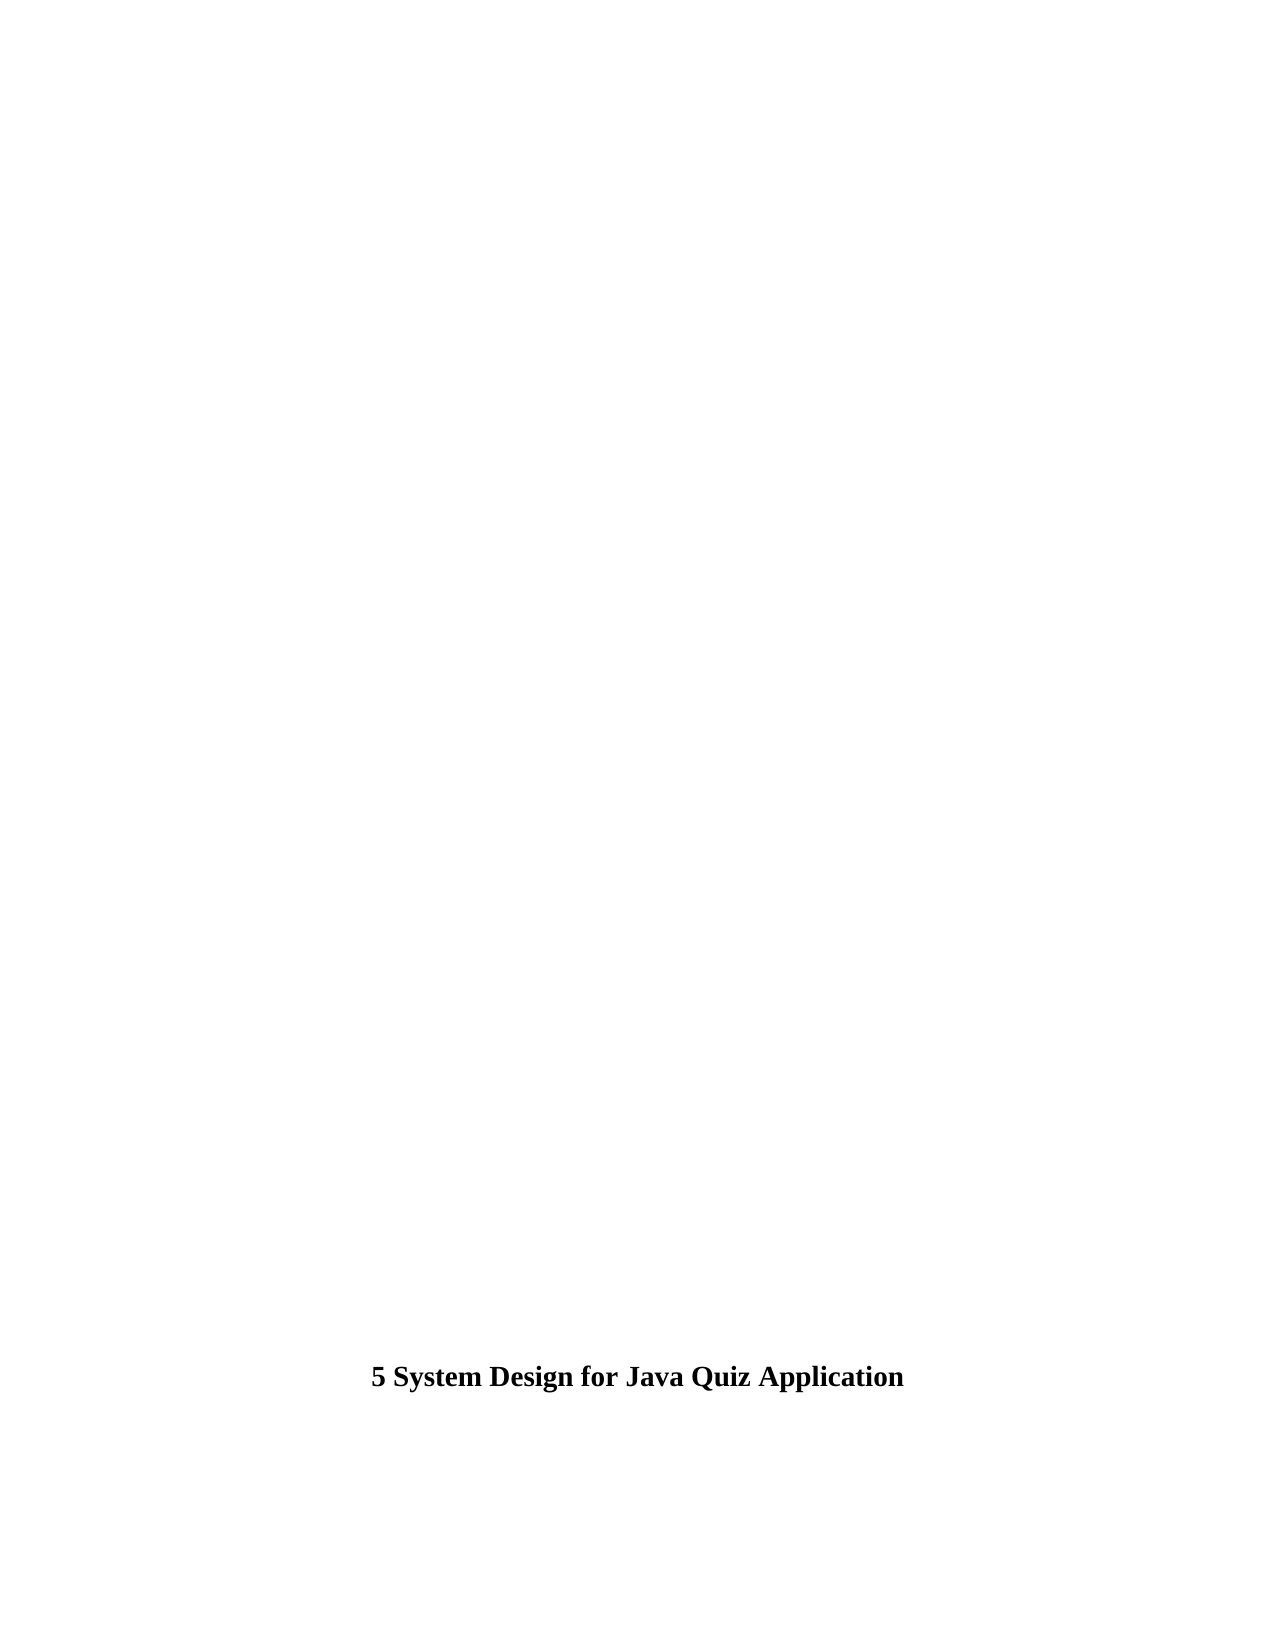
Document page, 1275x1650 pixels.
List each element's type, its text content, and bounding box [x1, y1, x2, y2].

subtitle 5 System Design for Java Quiz Application [150, 1359, 1125, 1393]
